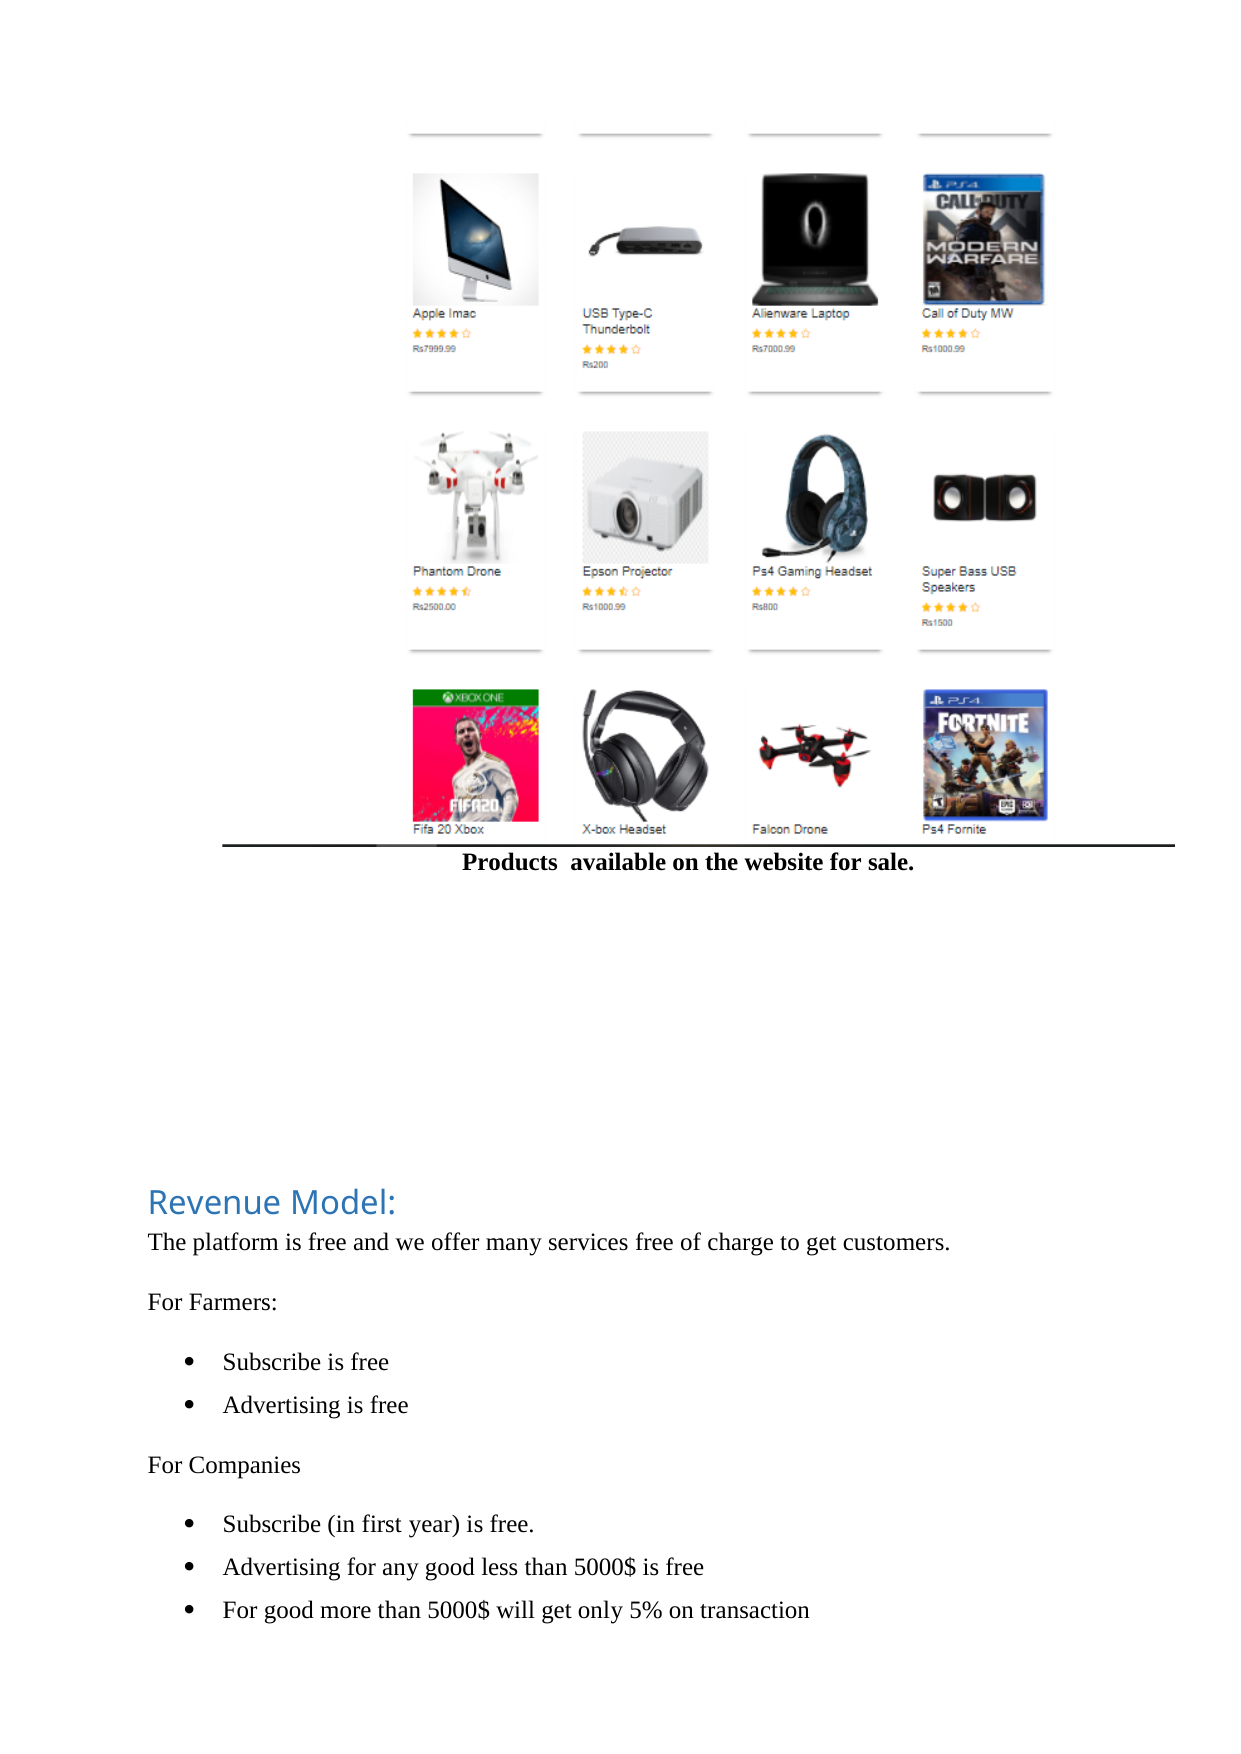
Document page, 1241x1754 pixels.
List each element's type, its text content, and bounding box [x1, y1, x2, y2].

text Revenue Model: [147, 1179, 1154, 1224]
text The platform is free and we offer many services free of charge to get customers. [147, 1227, 1154, 1256]
text Products available on the website for sale. [222, 847, 1154, 876]
text  Subscribe (in first year) is free. [185, 1509, 1154, 1538]
text For Companies [147, 1450, 1154, 1478]
text  For good more than 5000$ will get only 5% on transaction [185, 1596, 1154, 1624]
text  Advertising is free [185, 1390, 1154, 1419]
text For Farmers: [147, 1287, 1154, 1316]
text  Subscribe is free [185, 1347, 1154, 1376]
picture [222, 118, 1175, 847]
text  Advertising for any good less than 5000$ is free [185, 1552, 1154, 1581]
